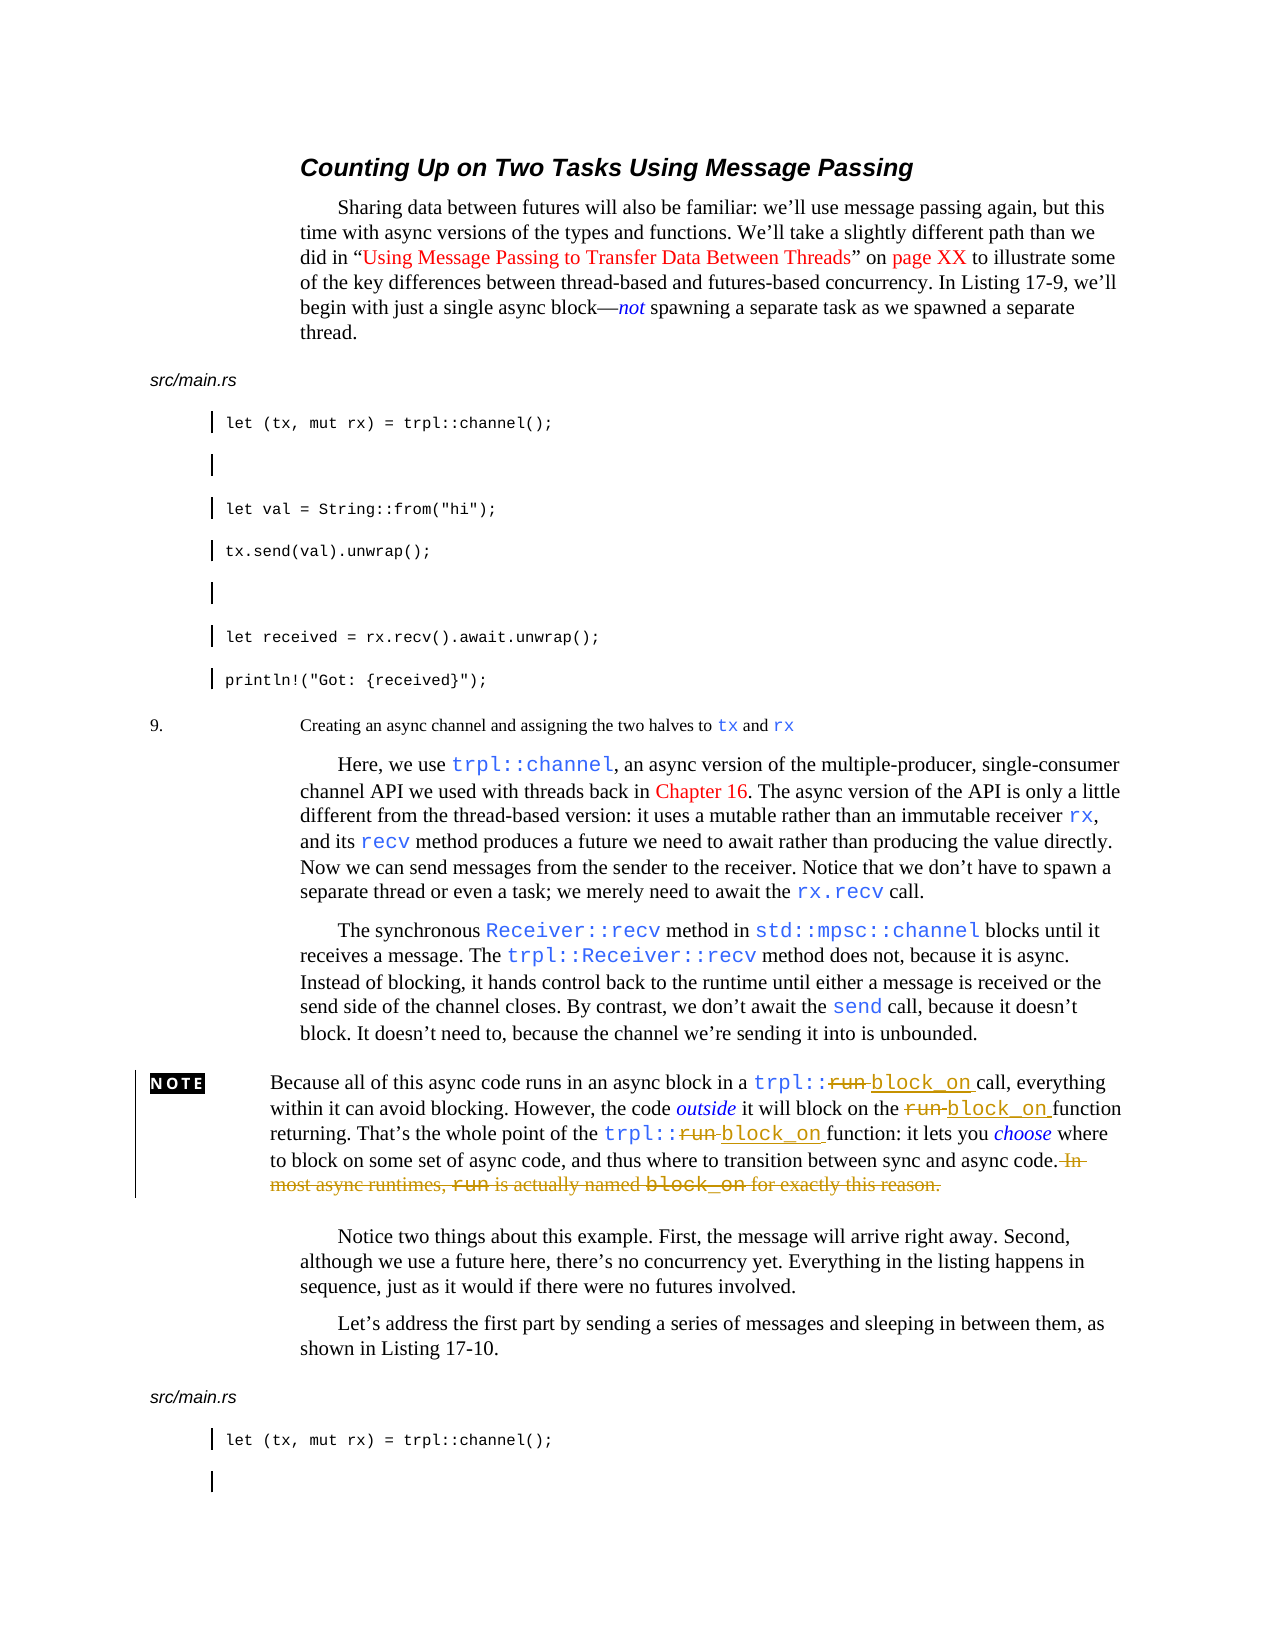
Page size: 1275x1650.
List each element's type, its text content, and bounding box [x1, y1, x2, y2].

text let (tx, mut rx) = trpl::channel(); [213, 411, 1125, 433]
text Here, we use trpl::channel, an async version of the multiple-producer, single-consumer channel API we used with threads back in Chapter 16. The async version of the API is only a little different from the thread-based version: it uses a mutable rather than an immutable receiver rx, and its recv method produces a future we need to await rather than producing the value directly. Now we can send messages from the sender to the receiver. Notice that we don’t have to spawn a separate thread or even a task; we merely need to await the rx.recv call. [300, 752, 1125, 905]
text let (tx, mut rx) = trpl::channel(); [213, 1428, 1125, 1450]
text let received = rx.recv().await.unwrap(); [213, 625, 1125, 647]
text Sharing data between futures will also be familiar: we’ll use message passing again, but this time with async versions of the types and functions. We’ll take a slightly different path than we did in “Using Message Passing to Transfer Data Between Threads” on page XX to illustrate some of the key differences between thread-based and futures-based concurrency. In Listing 17-9, we’ll begin with just a single async block—not spawning a separate task as we spawned a separate thread. [300, 194, 1125, 344]
text Notice two things about this example. First, the message will arrive right away. Second, although we use a future here, there’s no concurrency yet. Everything in the listing happens in sequence, just as it would if there were no futures involved. [300, 1223, 1125, 1298]
text Counting Up on Two Tasks Using Message Passing [300, 150, 1125, 181]
text The synchronous Receiver::recv method in std::mpsc::channel blocks until it receives a message. The trpl::Receiver::recv method does not, because it is async. Instead of blocking, it hands control back to the runtime until either a message is received or the send side of the channel closes. By contrast, we don’t await the send call, because it doesn’t block. It doesn’t need to, because the channel we’re sending it into is unbounded. [300, 918, 1125, 1045]
text Note Because all of this async code runs in an async block in a trpl::call, everything within it can avoid blocking. However, the code outside it will block on the function returning. That’s the whole point of the trpl::function: it lets you choose where to block on some set of async code, and thus where to transition between sync and async code. [150, 1070, 1125, 1198]
text Let’s address the first part by sending a series of messages and sleeping in between them, as shown in Listing 17-10. [300, 1310, 1125, 1360]
text let val = String::from("hi"); [213, 497, 1125, 519]
text src/main.rs [150, 1385, 1125, 1407]
text tx.send(val).unwrap(); [211, 539, 1125, 561]
text println!("Got: {received}"); [213, 668, 1125, 689]
text src/main.rs [150, 369, 1125, 391]
list Creating an async channel and assigning the two halves to tx and rx [150, 714, 1125, 736]
